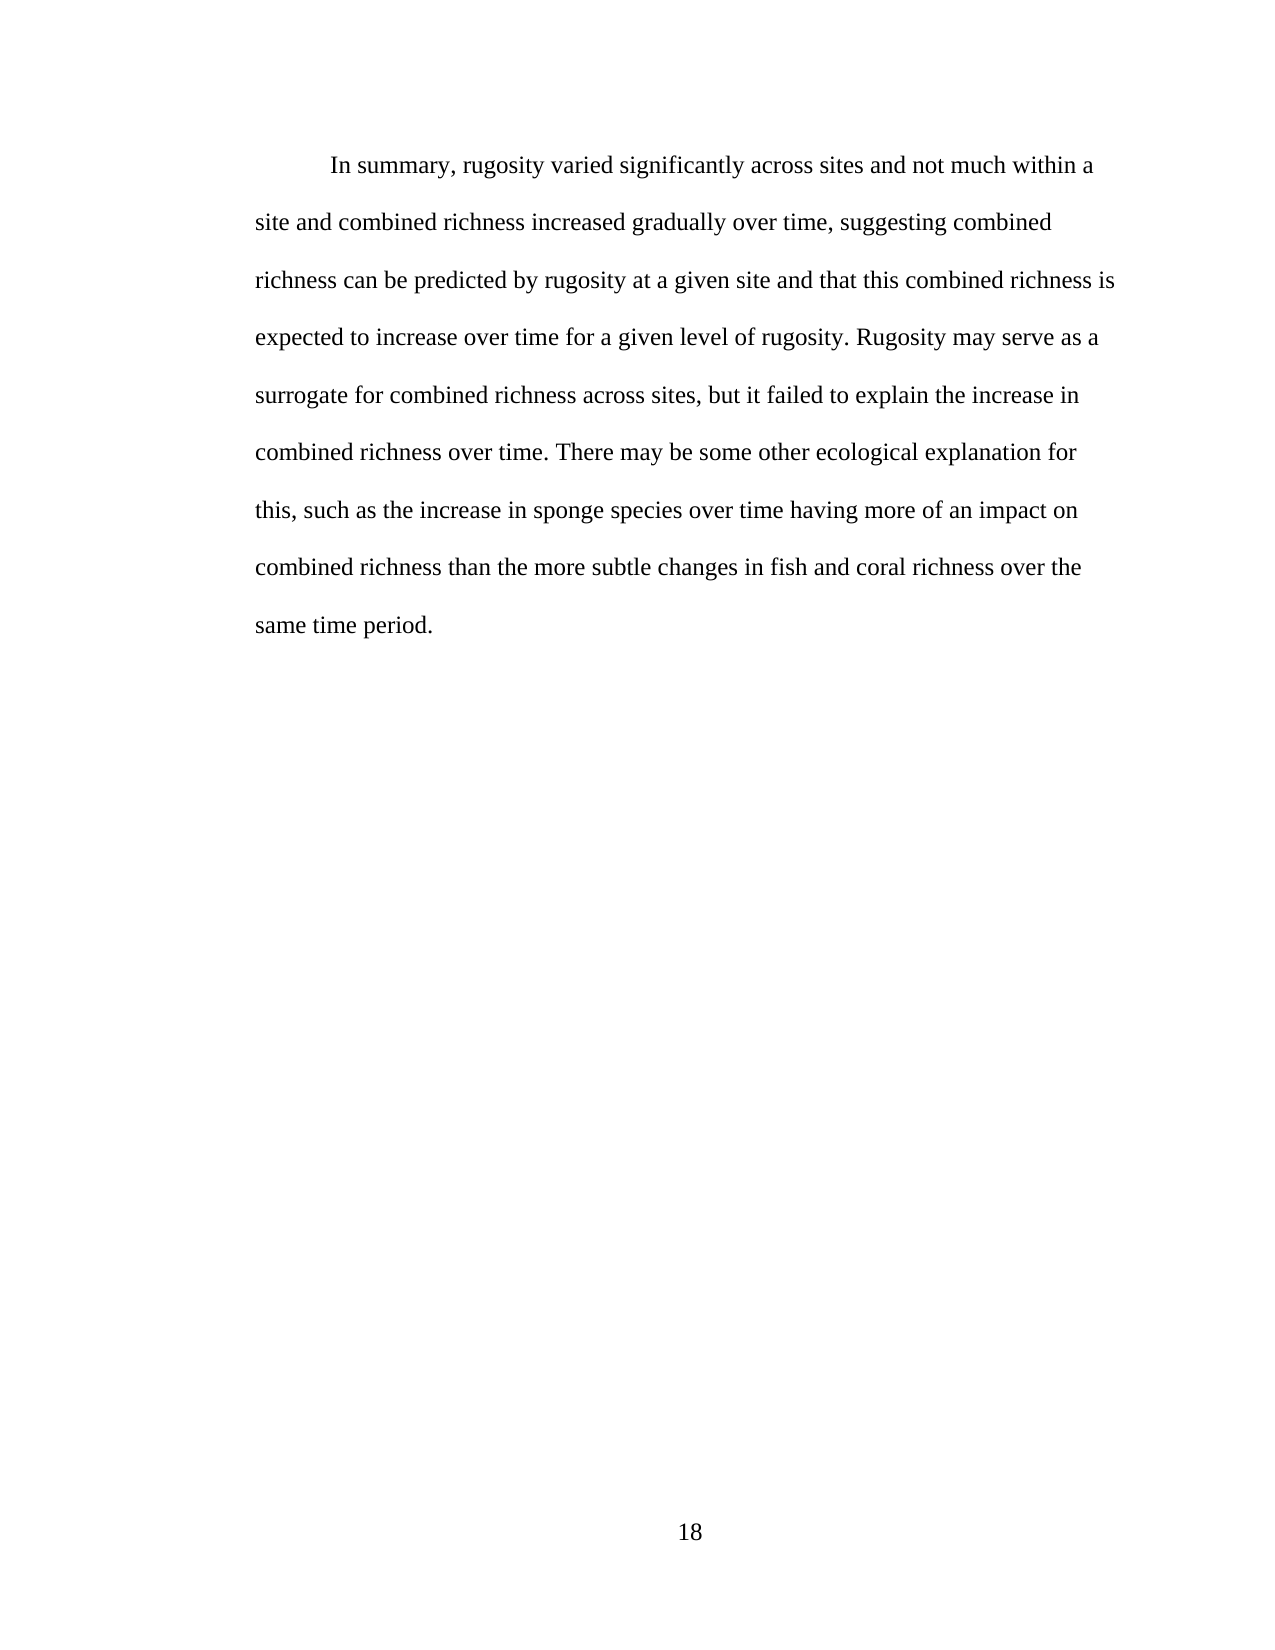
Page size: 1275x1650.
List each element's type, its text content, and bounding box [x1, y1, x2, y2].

text In summary, rugosity varied significantly across sites and not much within a site and combined richness increased gradually over time, suggesting combined richness can be predicted by rugosity at a given site and that this combined richness is expected to increase over time for a given level of rugosity. Rugosity may serve as a surrogate for combined richness across sites, but it failed to explain the increase in combined richness over time. There may be some other ecological explanation for this, such as the increase in sponge species over time having more of an impact on combined richness than the more subtle changes in fish and coral richness over the same time period. [255, 150, 1125, 639]
